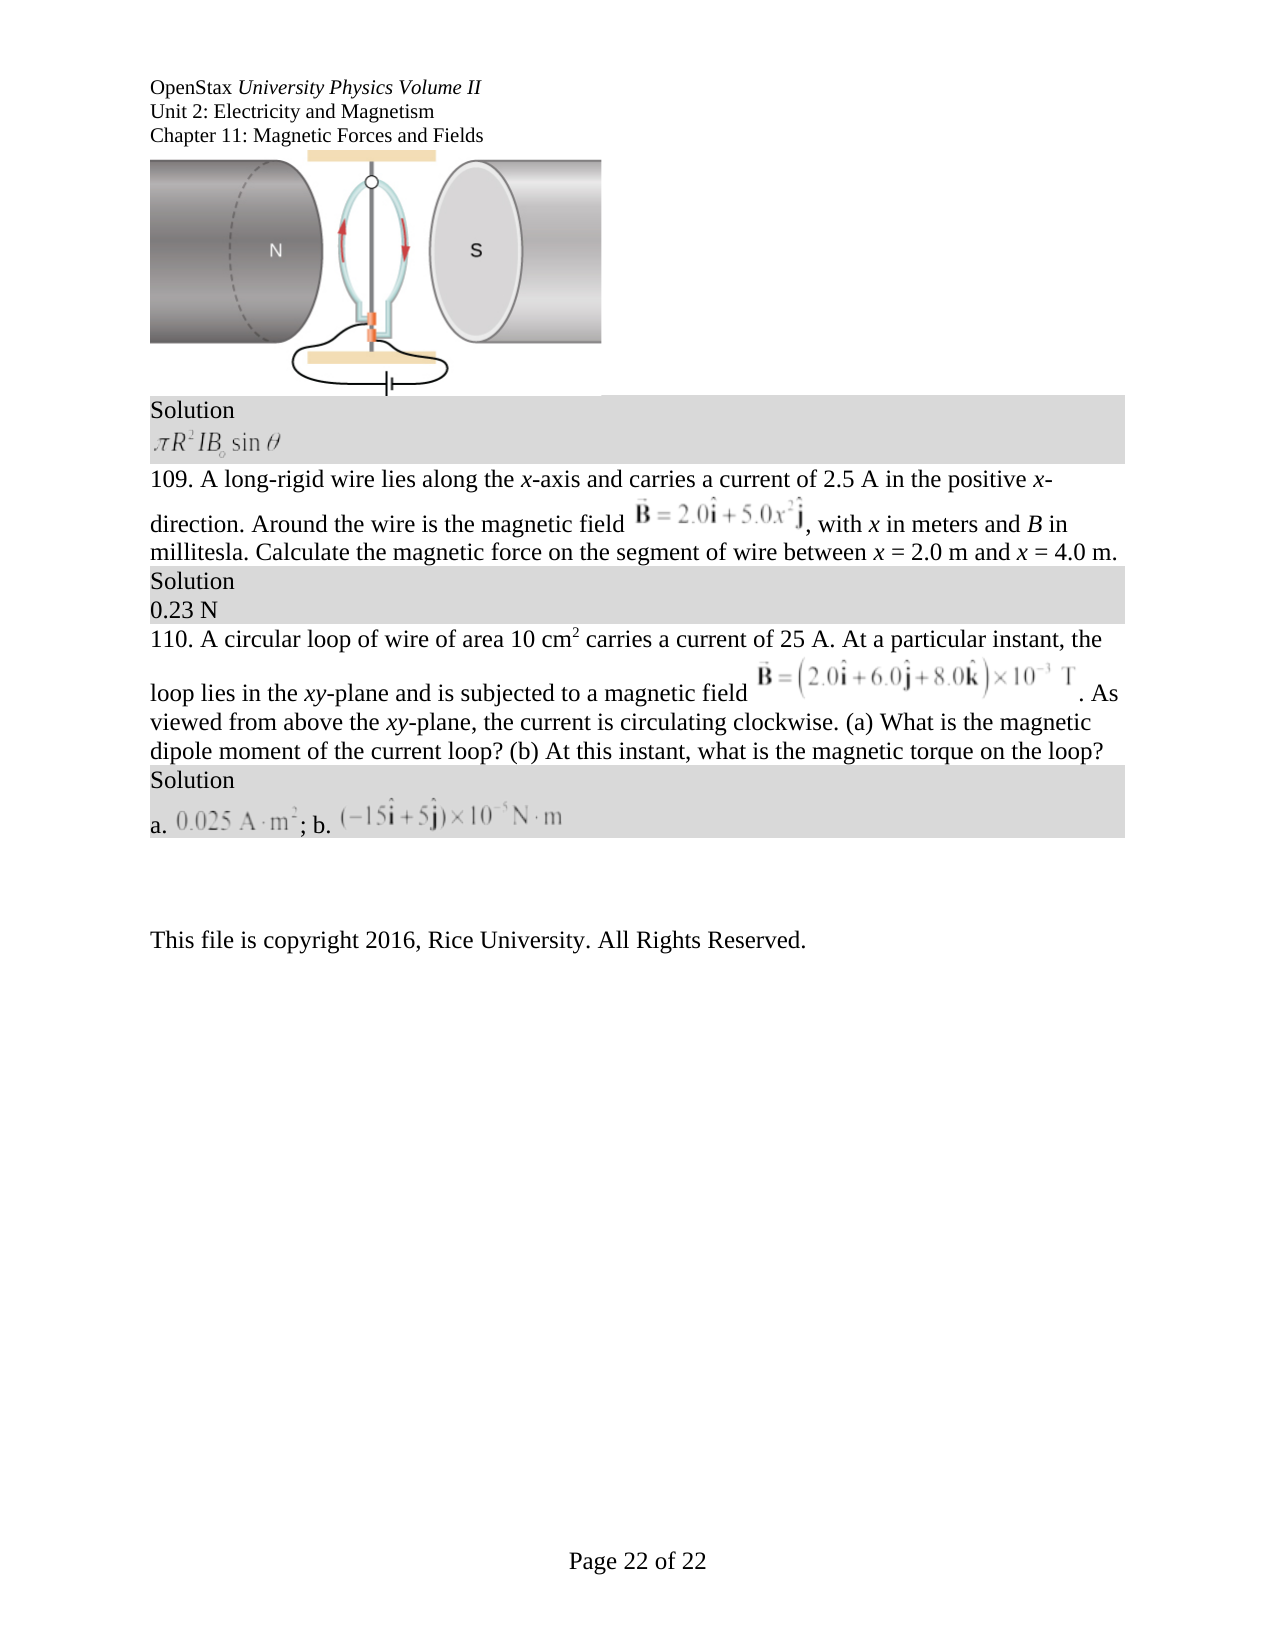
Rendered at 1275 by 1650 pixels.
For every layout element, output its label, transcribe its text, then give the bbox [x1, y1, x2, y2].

picture [150, 150, 602, 396]
text Solution [150, 566, 1125, 595]
list A long-rigid wire lies along the x-axis and carries a current of 2.5 A in the positive x-direction. Around the wire is the magnetic field , with x in meters and B in millitesla. Calculate the magnetic force on the segment of wire between x = 2.0 m and x = 4.0 m. [150, 464, 1125, 566]
list A circular loop of wire of area 10 cm2 carries a current of 25 A. At a particular instant, the loop lies in the xy-plane and is subjected to a magnetic field . As viewed from above the xy-plane, the current is circulating clockwise. (a) What is the magnetic dipole moment of the current loop? (b) At this instant, what is the magnetic torque on the loop? [150, 624, 1125, 765]
text a. ; b. [150, 793, 1125, 838]
text Solution [150, 765, 1125, 793]
text 0.23 N [150, 595, 1125, 624]
text Solution [150, 395, 1125, 424]
text This file is copyright 2016, Rice University. All Rights Reserved. [150, 925, 1125, 953]
